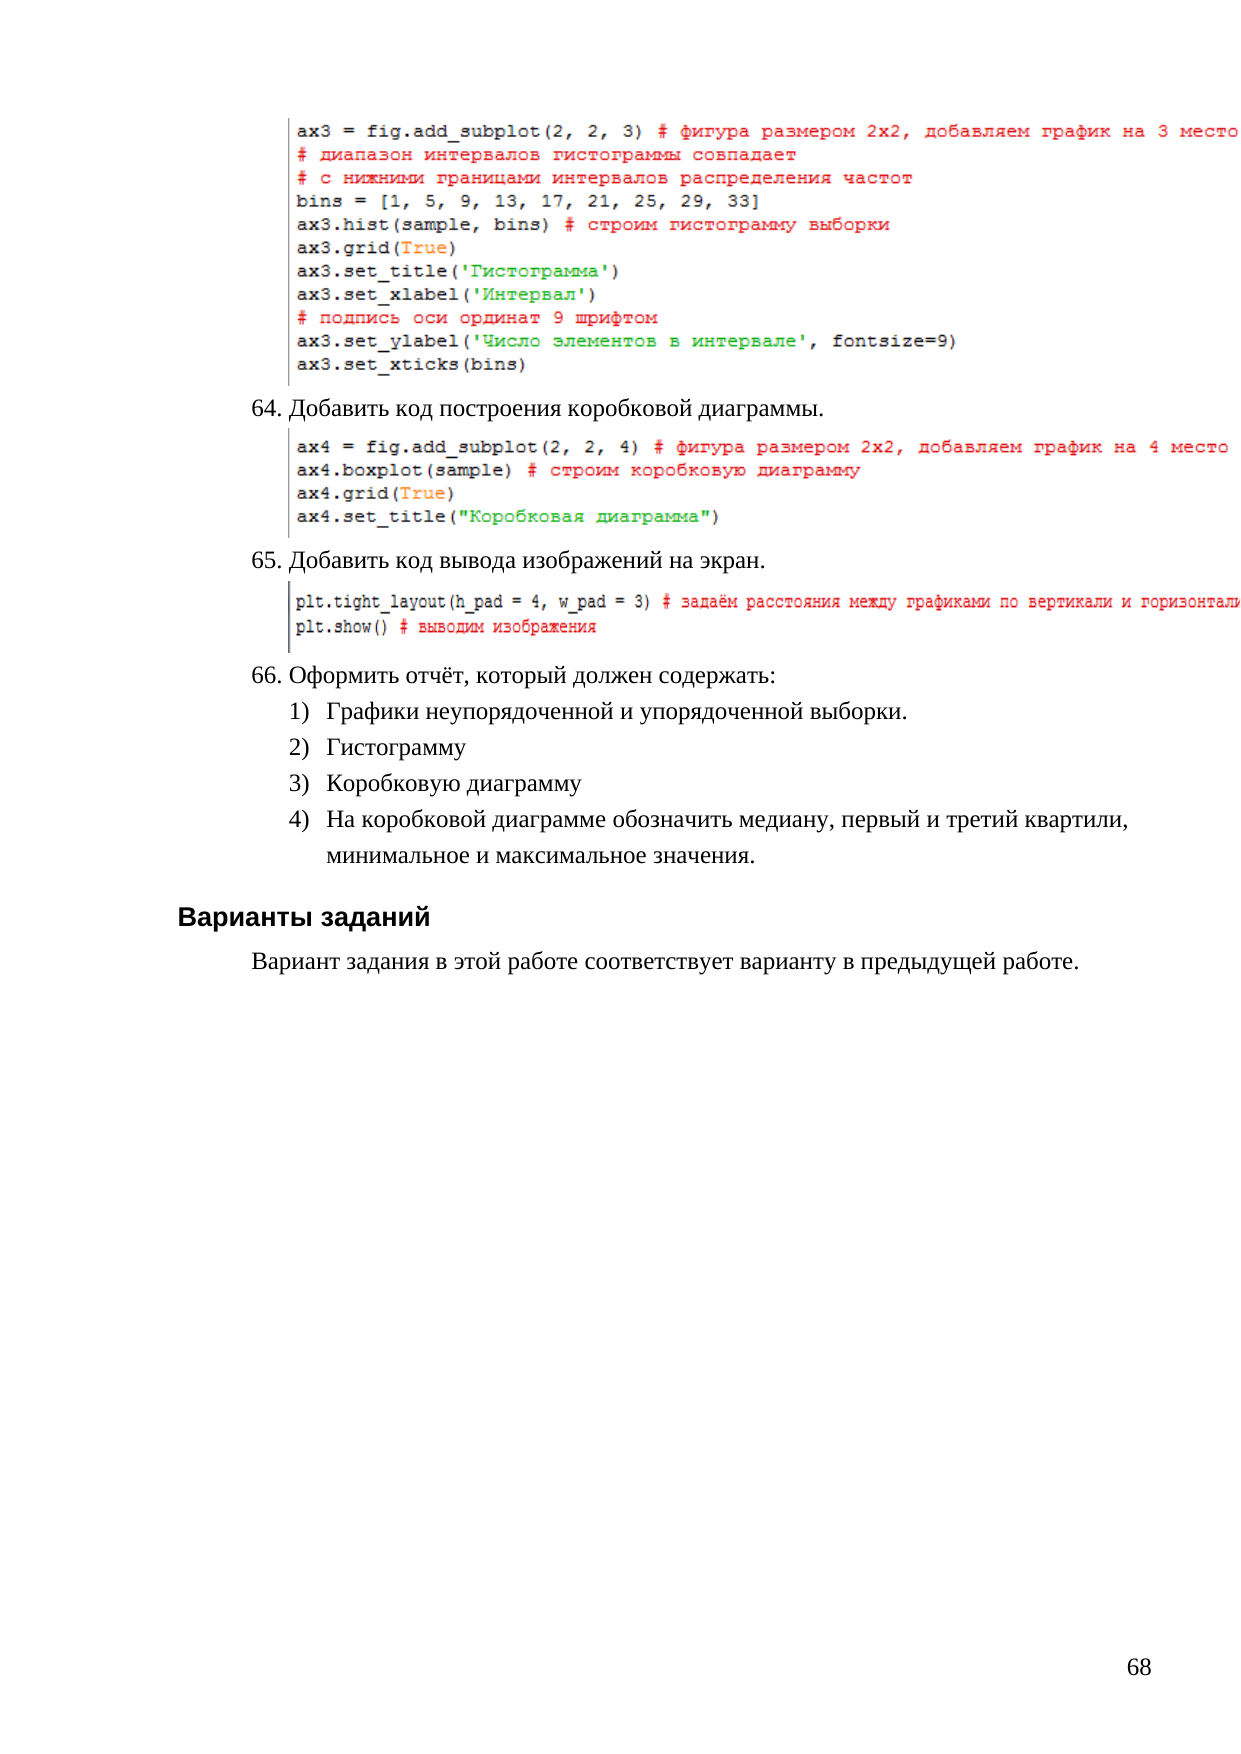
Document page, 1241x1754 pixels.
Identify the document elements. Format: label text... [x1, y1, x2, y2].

list Гистограмму [288, 732, 1152, 761]
list Коробковую диаграмму [288, 768, 1152, 797]
list Оформить отчёт, который должен содержать: [251, 660, 1152, 689]
text Вариант задания в этой работе соответствует варианту в предыдущей работе. [177, 946, 1152, 975]
list Графики неупорядоченной и упорядоченной выборки. [288, 696, 1152, 725]
picture [288, 428, 1241, 538]
picture [288, 118, 1241, 386]
picture [288, 581, 1241, 653]
subtitle Варианты заданий [177, 901, 1152, 932]
list Добавить код построения коробковой диаграммы. [251, 393, 1152, 421]
list На коробковой диаграмме обозначить медиану, первый и третий квартили, минимальное и максимальное значения. [288, 804, 1152, 869]
list Добавить код вывода изображений на экран. [251, 545, 1152, 574]
